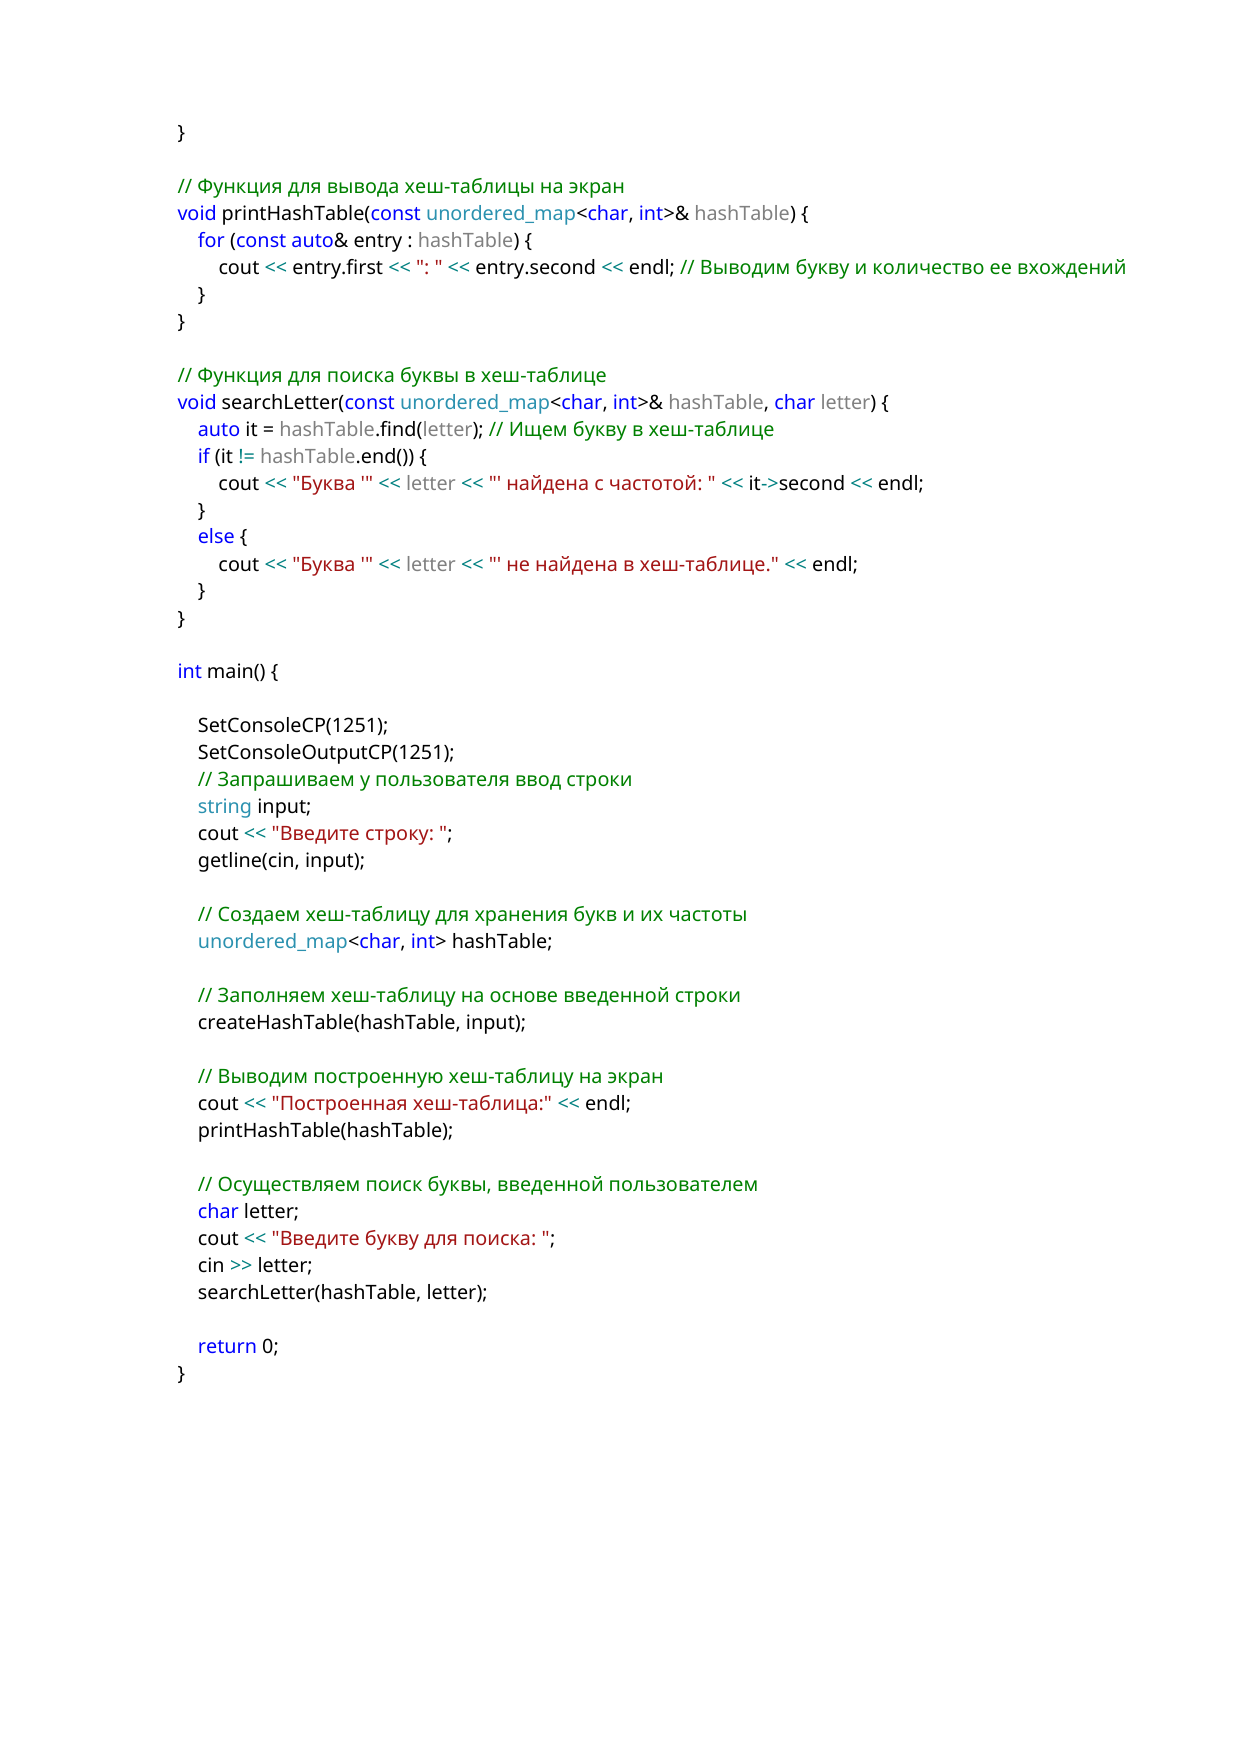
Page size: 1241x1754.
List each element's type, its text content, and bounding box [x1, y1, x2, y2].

text cout << "Введите строку: "; [177, 819, 1152, 847]
text createHashTable(hashTable, input); [177, 1008, 1152, 1035]
text cout << "Буква '" << letter << "' не найдена в хеш-таблице." << endl; [177, 550, 1152, 577]
text cout << "Введите букву для поиска: "; [177, 1224, 1152, 1251]
text } [177, 1359, 1152, 1386]
text string input; [177, 793, 1152, 819]
text int main() { [177, 658, 1152, 685]
text cin >> letter; [177, 1251, 1152, 1278]
text SetConsoleOutputCP(1251); [177, 739, 1152, 766]
text cout << entry.first << ": " << entry.second << endl; // Выводим букву и количество ее вхождений [177, 253, 1152, 280]
text void printHashTable(const unordered_map<char, int>& hashTable) { [177, 199, 1152, 226]
text // Заполняем хеш-таблицу на основе введенной строки [177, 981, 1152, 1008]
text SetConsoleCP(1251); [177, 712, 1152, 739]
text unordered_map<char, int> hashTable; [177, 927, 1152, 954]
text // Функция для вывода хеш-таблицы на экран [177, 172, 1152, 199]
text // Выводим построенную хеш-таблицу на экран [177, 1062, 1152, 1089]
text // Запрашиваем у пользователя ввод строки [177, 766, 1152, 793]
text // Создаем хеш-таблицу для хранения букв и их частоты [177, 901, 1152, 927]
text printHashTable(hashTable); [177, 1116, 1152, 1143]
text } [177, 280, 1152, 307]
text } [177, 307, 1152, 334]
text } [177, 118, 1152, 145]
text if (it != hashTable.end()) { [177, 442, 1152, 469]
text } [177, 496, 1152, 523]
text char letter; [177, 1197, 1152, 1224]
text void searchLetter(const unordered_map<char, int>& hashTable, char letter) { [177, 388, 1152, 415]
text cout << "Буква '" << letter << "' найдена с частотой: " << it->second << endl; [177, 469, 1152, 496]
text return 0; [177, 1332, 1152, 1359]
text } [177, 577, 1152, 604]
text } [177, 604, 1152, 631]
text cout << "Построенная хеш-таблица:" << endl; [177, 1089, 1152, 1116]
text else { [177, 523, 1152, 550]
text getline(cin, input); [177, 847, 1152, 873]
text auto it = hashTable.find(letter); // Ищем букву в хеш-таблице [177, 415, 1152, 442]
text searchLetter(hashTable, letter); [177, 1278, 1152, 1305]
text // Осуществляем поиск буквы, введенной пользователем [177, 1170, 1152, 1197]
text for (const auto& entry : hashTable) { [177, 226, 1152, 253]
text // Функция для поиска буквы в хеш-таблице [177, 361, 1152, 388]
